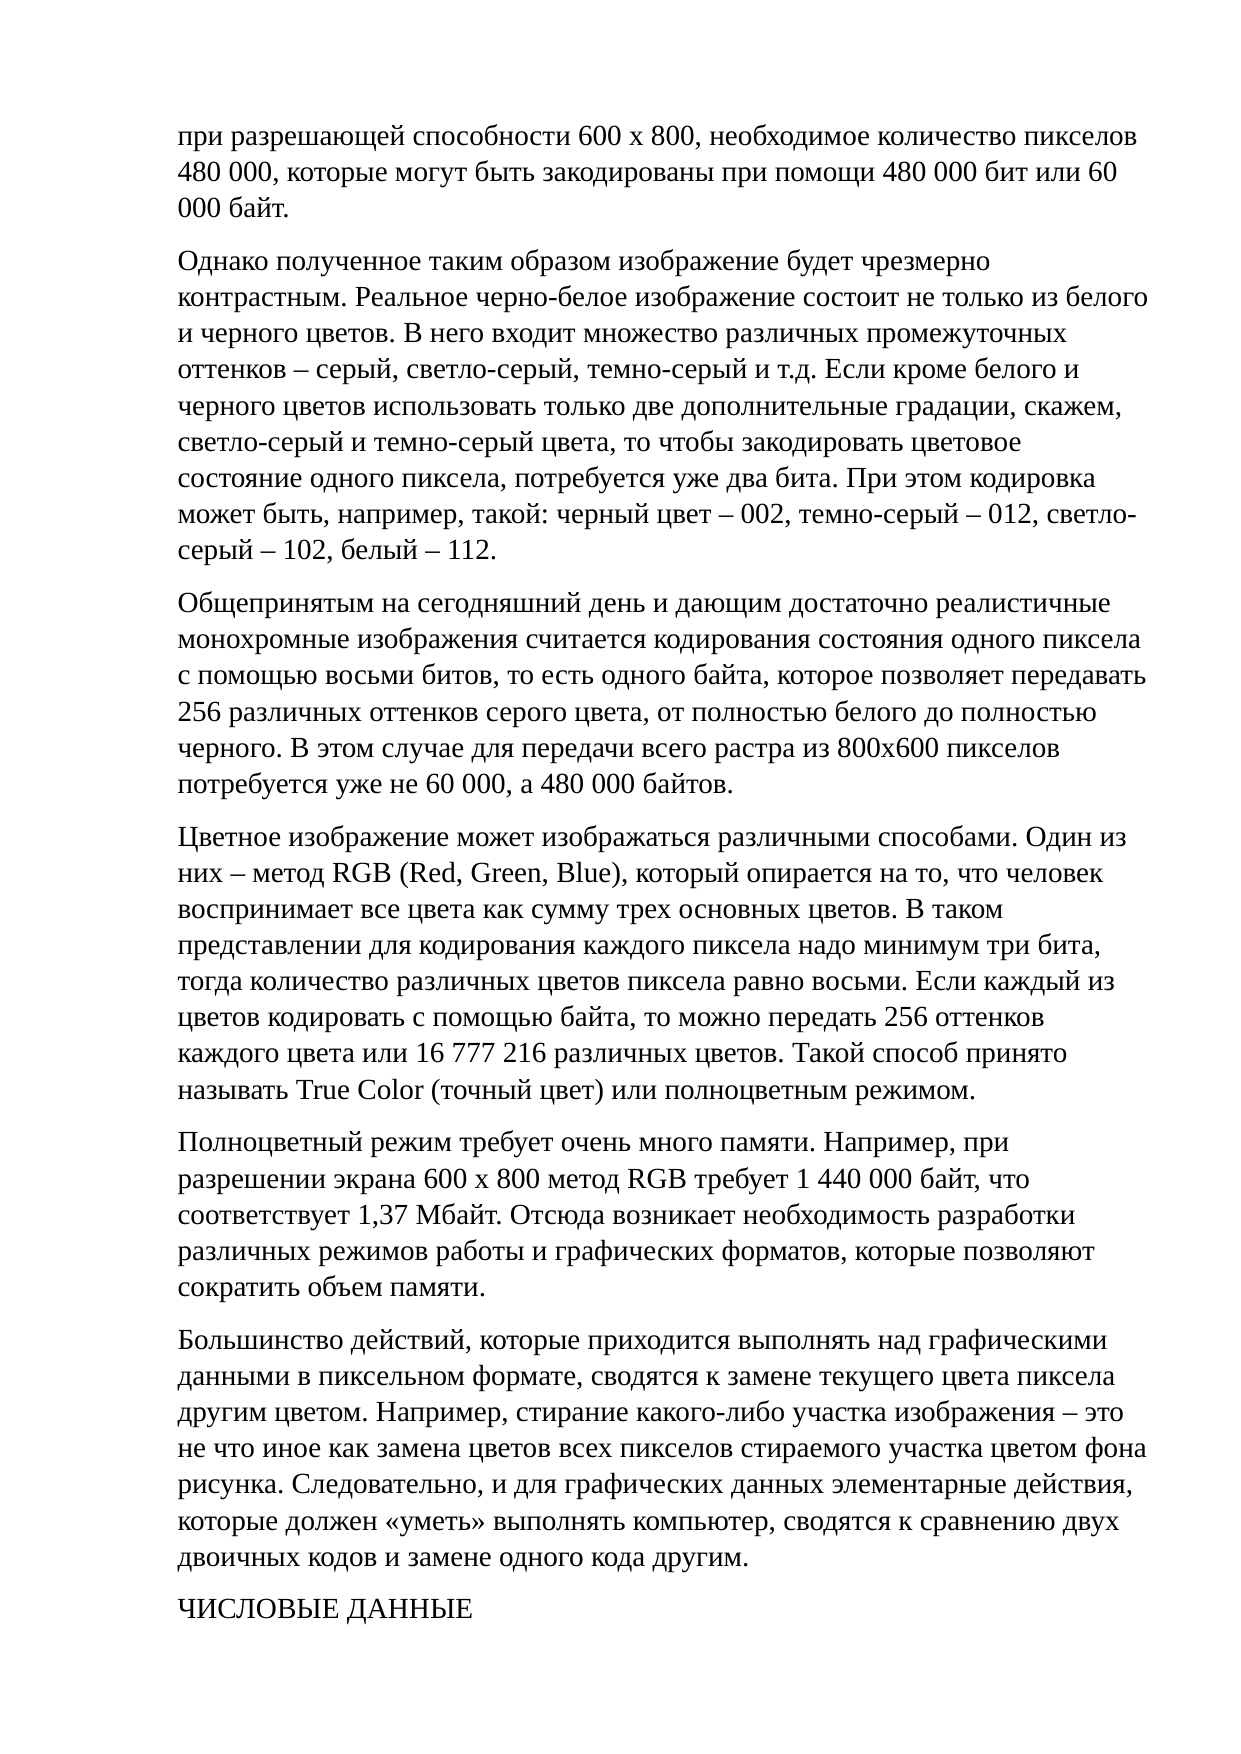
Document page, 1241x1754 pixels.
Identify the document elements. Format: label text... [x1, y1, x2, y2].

text Цветное изображение может изображаться различными способами. Один из них – метод RGB (Red, Green, Blue), который опирается на то, что человек воспринимает все цвета как сумму трех основных цветов. В таком представлении для кодирования каждого пиксела надо минимум три бита, тогда количество различных цветов пиксела равно восьми. Если каждый из цветов кодировать с помощью байта, то можно передать 256 оттенков каждого цвета или 16 777 216 различных цветов. Такой способ принято называть True Color (точный цвет) или полноцветным режимом. [177, 819, 1152, 1105]
text ЧИСЛОВЫЕ ДАННЫЕ [177, 1592, 1152, 1625]
text Однако полученное таким образом изображение будет чрезмерно контрастным. Реальное черно-белое изображение состоит не только из белого и черного цветов. В него входит множество различных промежуточных оттенков – серый, светло-серый, темно-серый и т.д. Если кроме белого и черного цветов использовать только две дополнительные градации, скажем, светло-серый и темно-серый цвета, то чтобы закодировать цветовое состояние одного пиксела, потребуется уже два бита. При этом кодировка может быть, например, такой: черный цвет – 002, темно-серый – 012, светло-серый – 102, белый – 112. [177, 243, 1152, 566]
text Общепринятым на сегодняшний день и дающим достаточно реалистичные монохромные изображения считается кодирования состояния одного пиксела с помощью восьми битов, то есть одного байта, которое позволяет передавать 256 различных оттенков серого цвета, от полностью белого до полностью черного. В этом случае для передачи всего растра из 800х600 пикселов потребуется уже не 60 000, а 480 000 байтов. [177, 585, 1152, 799]
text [177, 118, 1152, 224]
text Большинство действий, которые приходится выполнять над графическими данными в пиксельном формате, сводятся к замене текущего цвета пиксела другим цветом. Например, стирание какого-либо участка изображения – это не что иное как замена цветов всех пикселов стираемого участка цветом фона рисунка. Следовательно, и для графических данных элементарные действия, которые должен «уметь» выполнять компьютер, сводятся к сравнению двух двоичных кодов и замене одного кода другим. [177, 1322, 1152, 1572]
text Полноцветный режим требует очень много памяти. Например, при разрешении экрана 600 х 800 метод RGB требует 1 440 000 байт, что соответствует 1,37 Мбайт. Отсюда возникает необходимость разработки различных режимов работы и графических форматов, которые позволяют сократить объем памяти. [177, 1124, 1152, 1303]
